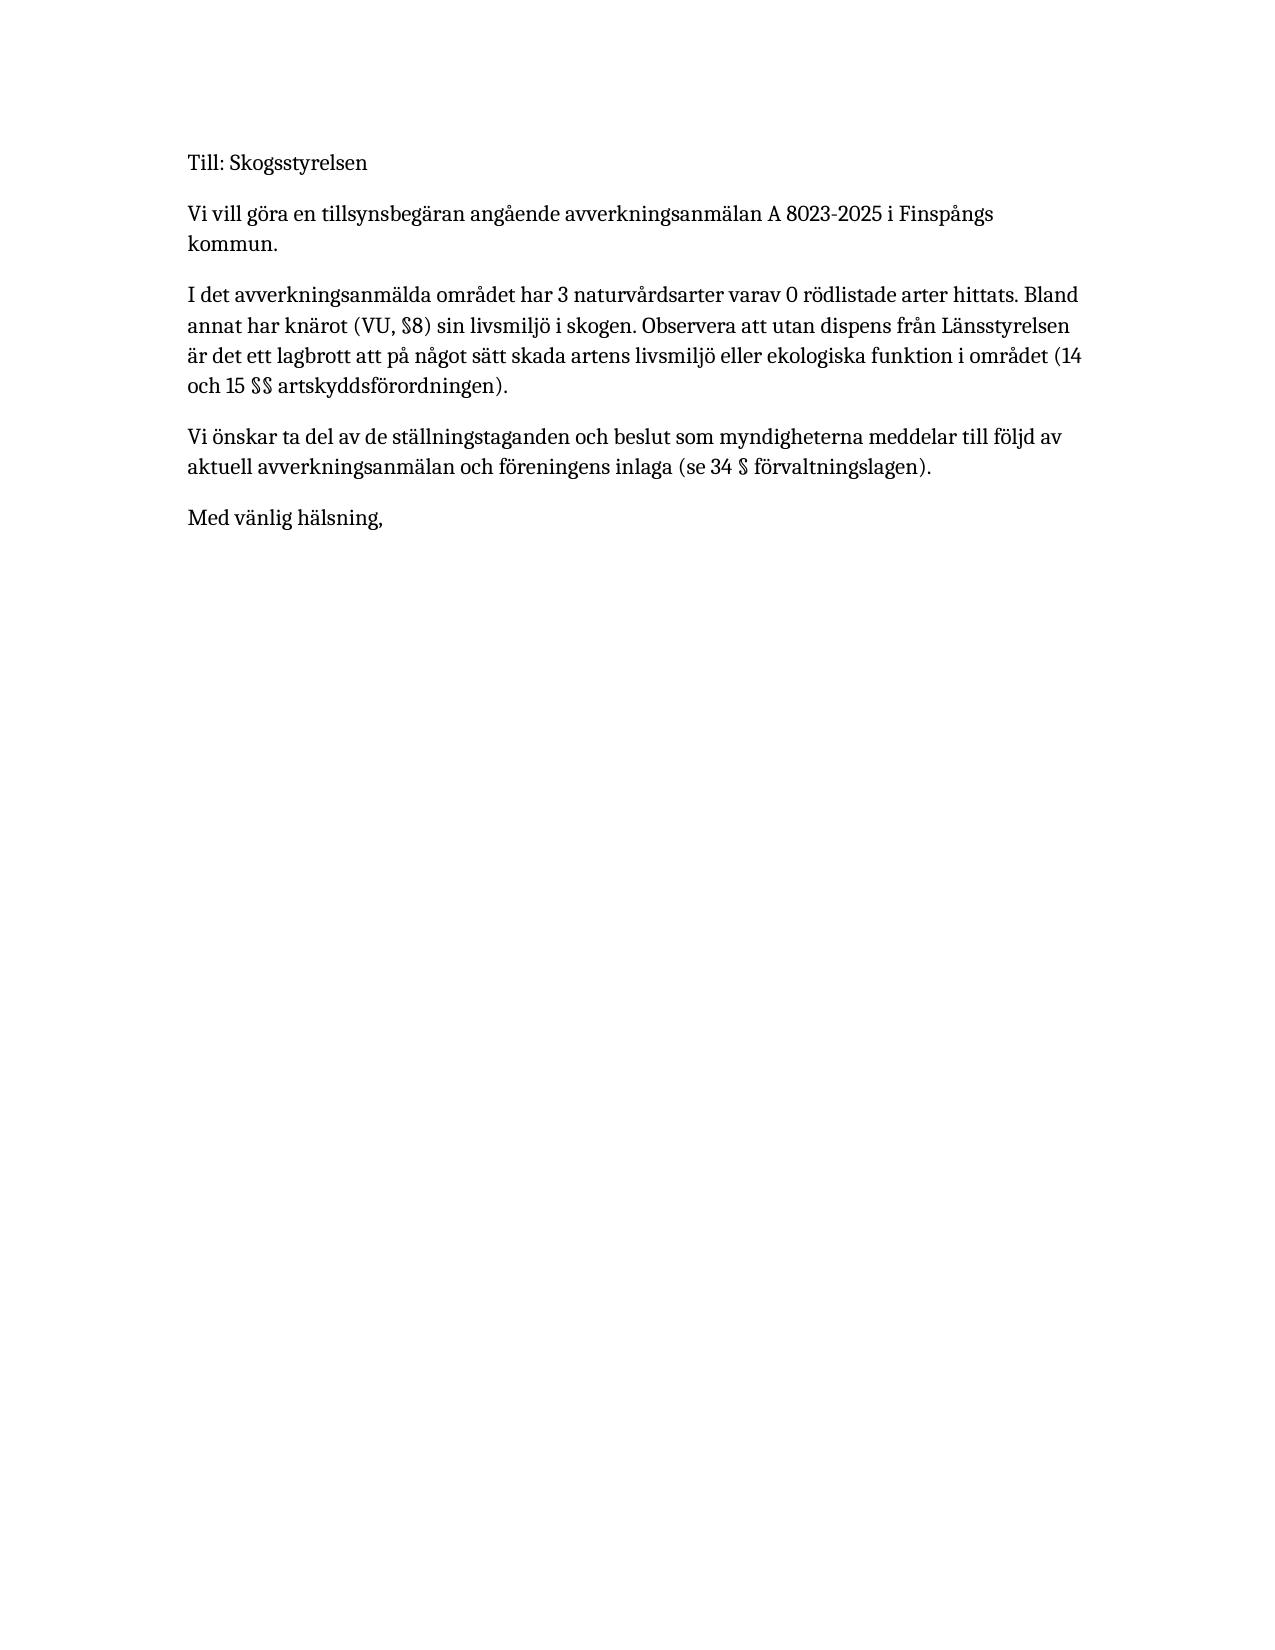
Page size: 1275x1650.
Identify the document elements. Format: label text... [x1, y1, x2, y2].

text Med vänlig hälsning, [187, 505, 1087, 562]
text Vi önskar ta del av de ställningstaganden och beslut som myndigheterna meddelar till följd av aktuell avverkningsanmälan och föreningens inlaga (se 34 § förvaltningslagen). [187, 424, 1087, 481]
text Vi vill göra en tillsynsbegäran angående avverkningsanmälan A 8023-2025 i Finspångs kommun. [187, 201, 1087, 258]
text I det avverkningsanmälda området har 3 naturvårdsarter varav 0 rödlistade arter hittats. Bland annat har knärot (VU, §8) sin livsmiljö i skogen. Observera att utan dispens från Länsstyrelsen är det ett lagbrott att på något sätt skada artens livsmiljö eller ekologiska funktion i området (14 och 15 §§ artskyddsförordningen). [187, 282, 1087, 399]
text Till: Skogsstyrelsen [187, 150, 1087, 176]
